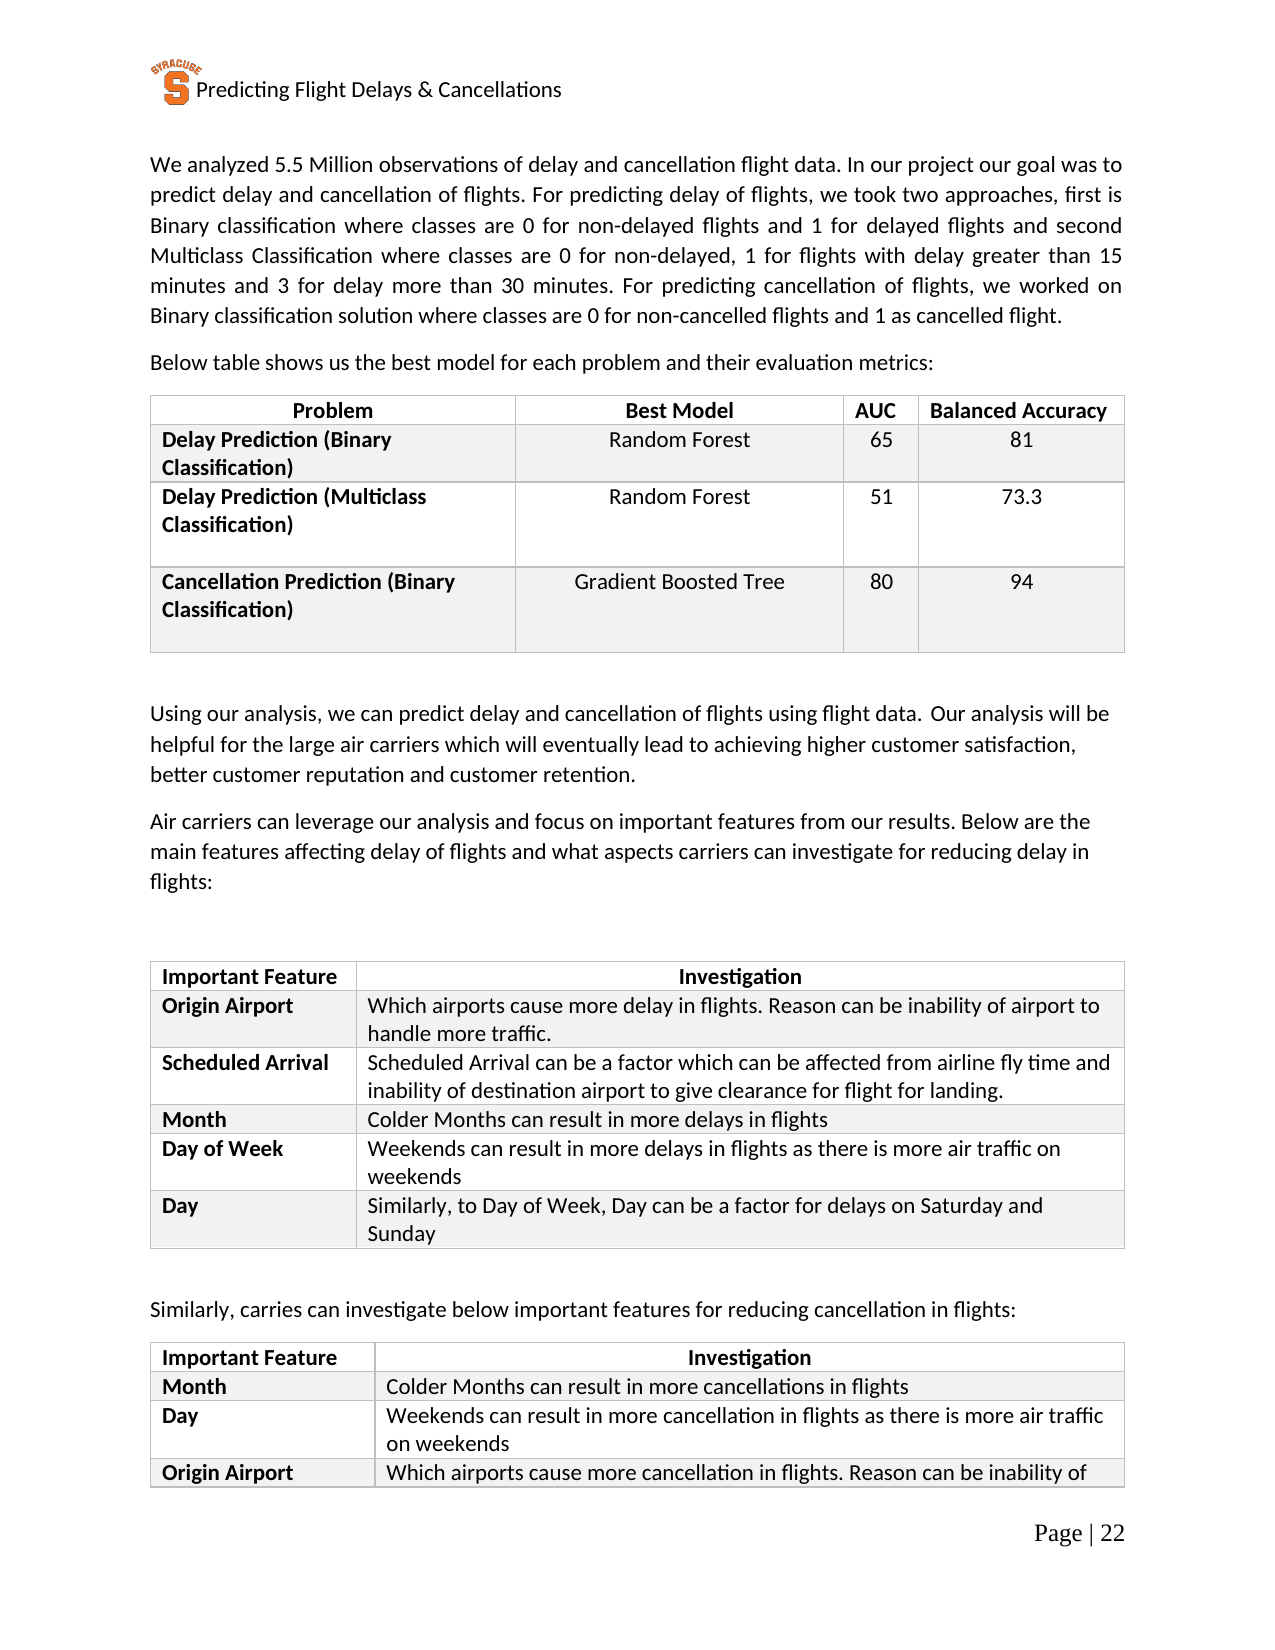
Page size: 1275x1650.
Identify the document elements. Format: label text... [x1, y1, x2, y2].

table_cell Random Forest [516, 483, 843, 566]
table_cell Cancellation Prediction (Binary Classification) [151, 568, 515, 652]
table_cell Day [151, 1401, 374, 1457]
table_cell Delay Prediction (Multiclass Classification) [151, 483, 515, 566]
table_cell Weekends can result in more delays in flights as there is more air traffic on weekends [357, 1134, 1124, 1190]
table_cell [376, 1459, 1124, 1486]
table_header Important Feature [151, 1343, 374, 1371]
table_cell Which airports cause more delay in flights. Reason can be inability of airport to handle more traffic. [357, 991, 1124, 1047]
table_cell 65 [844, 425, 918, 481]
table_cell Origin Airport [151, 991, 356, 1047]
table_cell Day [151, 1191, 356, 1247]
table_cell 51 [844, 483, 918, 566]
table_header Investigation [357, 962, 1124, 990]
table_cell 81 [919, 425, 1124, 481]
table_cell Similarly, to Day of Week, Day can be a factor for delays on Saturday and Sunday [357, 1191, 1124, 1247]
text Using our analysis, we can predict delay and cancellation of flights using flight data. Our analysis will be helpful for the large air carriers which will eventually lead to achieving higher customer satisfaction, better customer reputation and customer retention. [150, 699, 1125, 788]
table_cell Colder Months can result in more cancellations in flights [376, 1372, 1124, 1400]
table_cell Month [151, 1105, 356, 1133]
table_cell 80 [844, 568, 918, 652]
table_cell Origin Airport [151, 1459, 374, 1486]
table_cell Month [151, 1372, 374, 1400]
table_cell Scheduled Arrival can be a factor which can be affected from airline fly time and inability of destination airport to give clearance for flight for landing. [357, 1048, 1124, 1104]
text Similarly, carries can investigate below important features for reducing cancellation in flights: [150, 1295, 1125, 1323]
table_header AUC [844, 396, 918, 424]
table_cell Day of Week [151, 1134, 356, 1190]
table_header Important Feature [151, 962, 356, 990]
table_cell 94 [919, 568, 1124, 652]
table_header Best Model [516, 396, 843, 424]
table_cell Colder Months can result in more delays in flights [357, 1105, 1124, 1133]
table_header Investigation [376, 1343, 1124, 1371]
table_cell Random Forest [516, 425, 843, 481]
picture [150, 58, 203, 109]
table_header Balanced Accuracy [919, 396, 1124, 424]
table_cell 73.3 [919, 483, 1124, 566]
table_cell Weekends can result in more cancellation in flights as there is more air traffic on weekends [376, 1401, 1124, 1457]
text We analyzed 5.5 Million observations of delay and cancellation flight data. In our project our goal was to predict delay and cancellation of flights. For predicting delay of flights, we took two approaches, first is Binary classification where classes are 0 for non-delayed flights and 1 for delayed flights and second Multiclass Classification where classes are 0 for non-delayed, 1 for flights with delay greater than 15 minutes and 3 for delay more than 30 minutes. For predicting cancellation of flights, we worked on Binary classification solution where classes are 0 for non-cancelled flights and 1 as cancelled flight. [150, 150, 1125, 329]
table_cell Gradient Boosted Tree [516, 568, 843, 652]
table_cell Delay Prediction (Binary Classification) [151, 425, 515, 481]
text Air carriers can leverage our analysis and focus on important features from our results. Below are the main features affecting delay of flights and what aspects carriers can investigate for reducing delay in flights: [150, 807, 1125, 895]
text Below table shows us the best model for each problem and their evaluation metrics: [150, 348, 1125, 376]
table_cell Scheduled Arrival [151, 1048, 356, 1104]
table_header Problem [151, 396, 515, 424]
